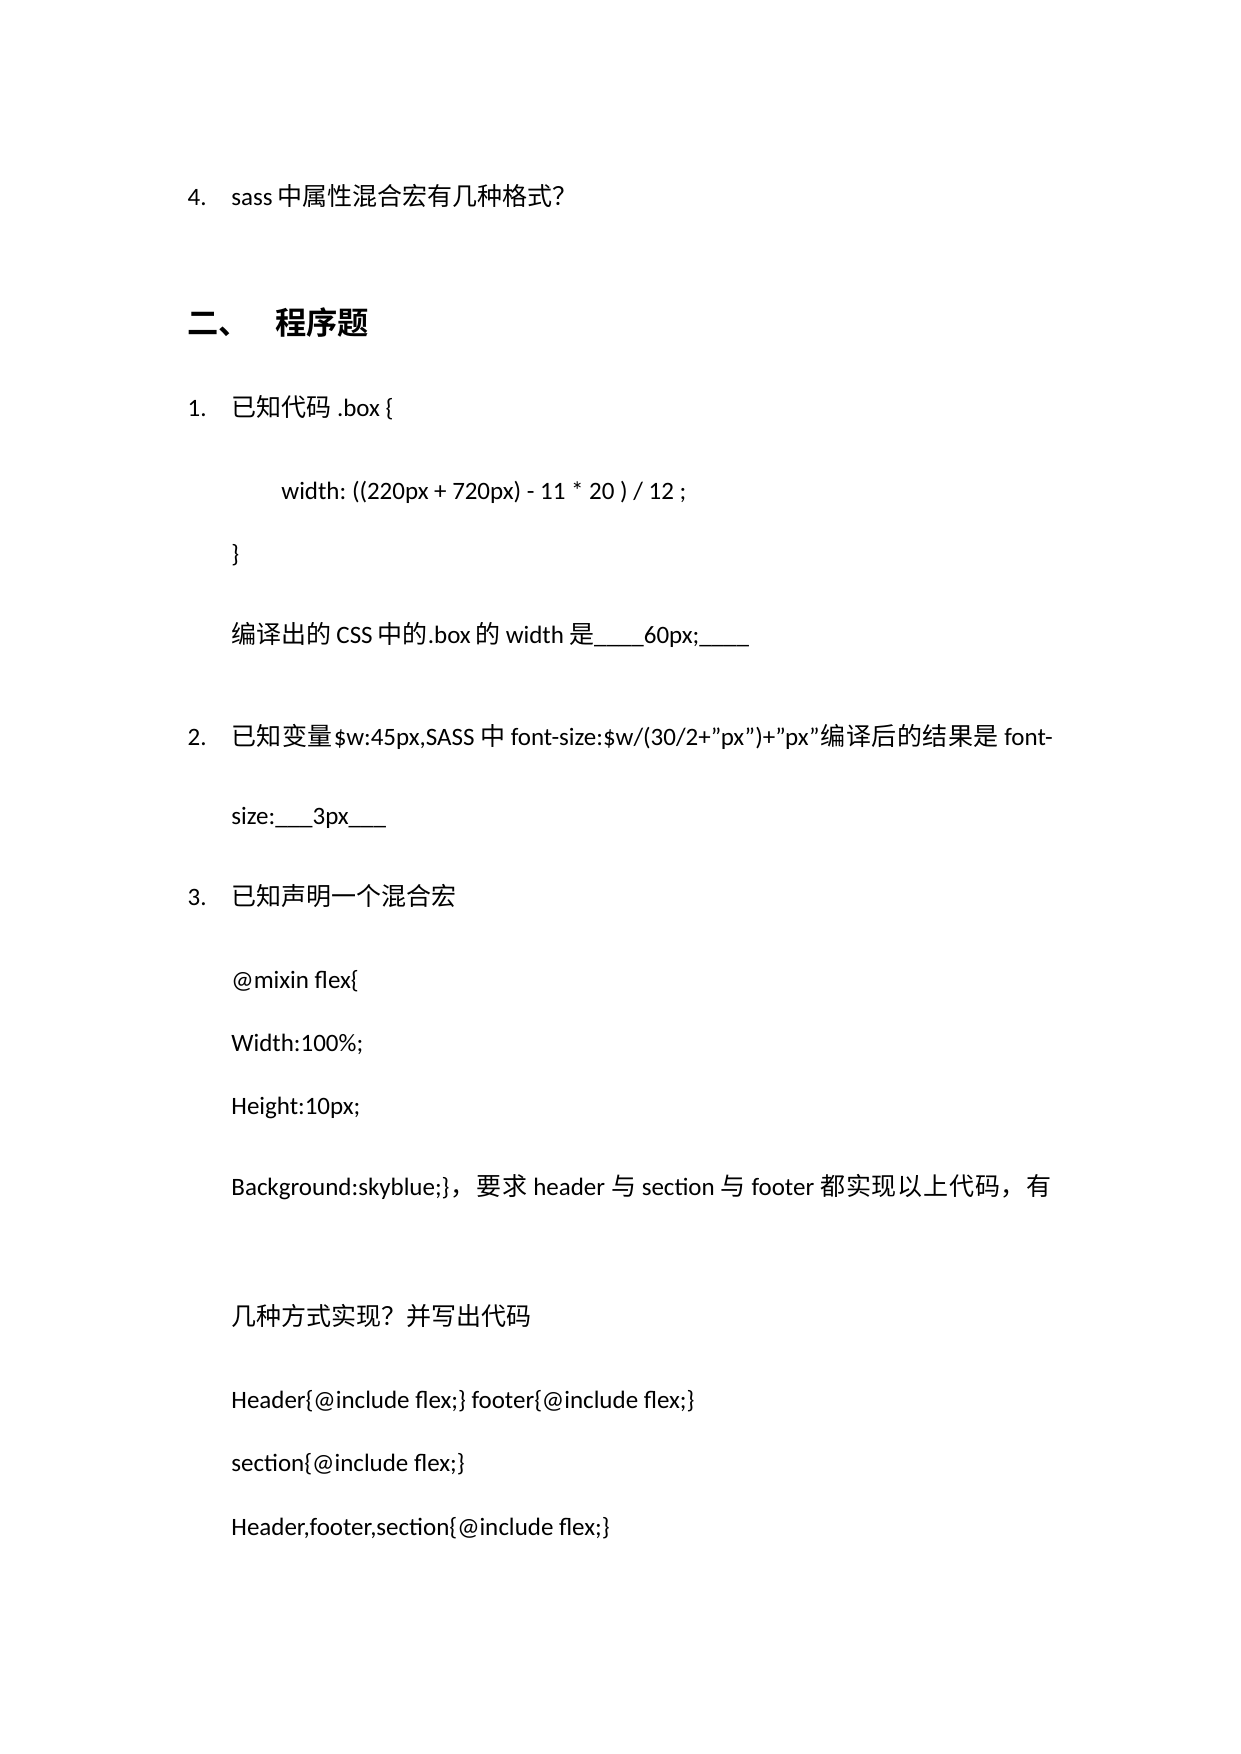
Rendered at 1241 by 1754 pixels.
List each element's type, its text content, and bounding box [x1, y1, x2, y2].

text Header,footer,section{@include flex;} [231, 1510, 1053, 1542]
text width: ((220px + 720px) - 11 * 20 ) / 12 ; [231, 474, 1053, 507]
text } [231, 537, 1053, 570]
text Background:skyblue;}，要求header与section与footer都实现以上代码，有几种方式实现？并写出代码 [231, 1152, 1053, 1347]
subtitle 程序题 [187, 288, 1053, 353]
list 已知代码 .box { [187, 373, 1053, 438]
text @mixin flex{ [231, 963, 1053, 996]
list sass中属性混合宏有几种格式？ [187, 162, 1053, 227]
text 编译出的CSS中的.box的width是____60px;____ [231, 600, 1053, 665]
text Header{@include flex;} footer{@include flex;} [231, 1384, 1053, 1416]
list 已知声明一个混合宏 [187, 862, 1053, 927]
list 已知变量$w:45px,SASS中font-size:$w/(30/2+”px”)+”px”编译后的结果是font-size:___3px___ [187, 702, 1053, 832]
text section{@include flex;} [231, 1447, 1053, 1479]
text Height:10px; [231, 1089, 1053, 1122]
text Width:100%; [231, 1026, 1053, 1059]
